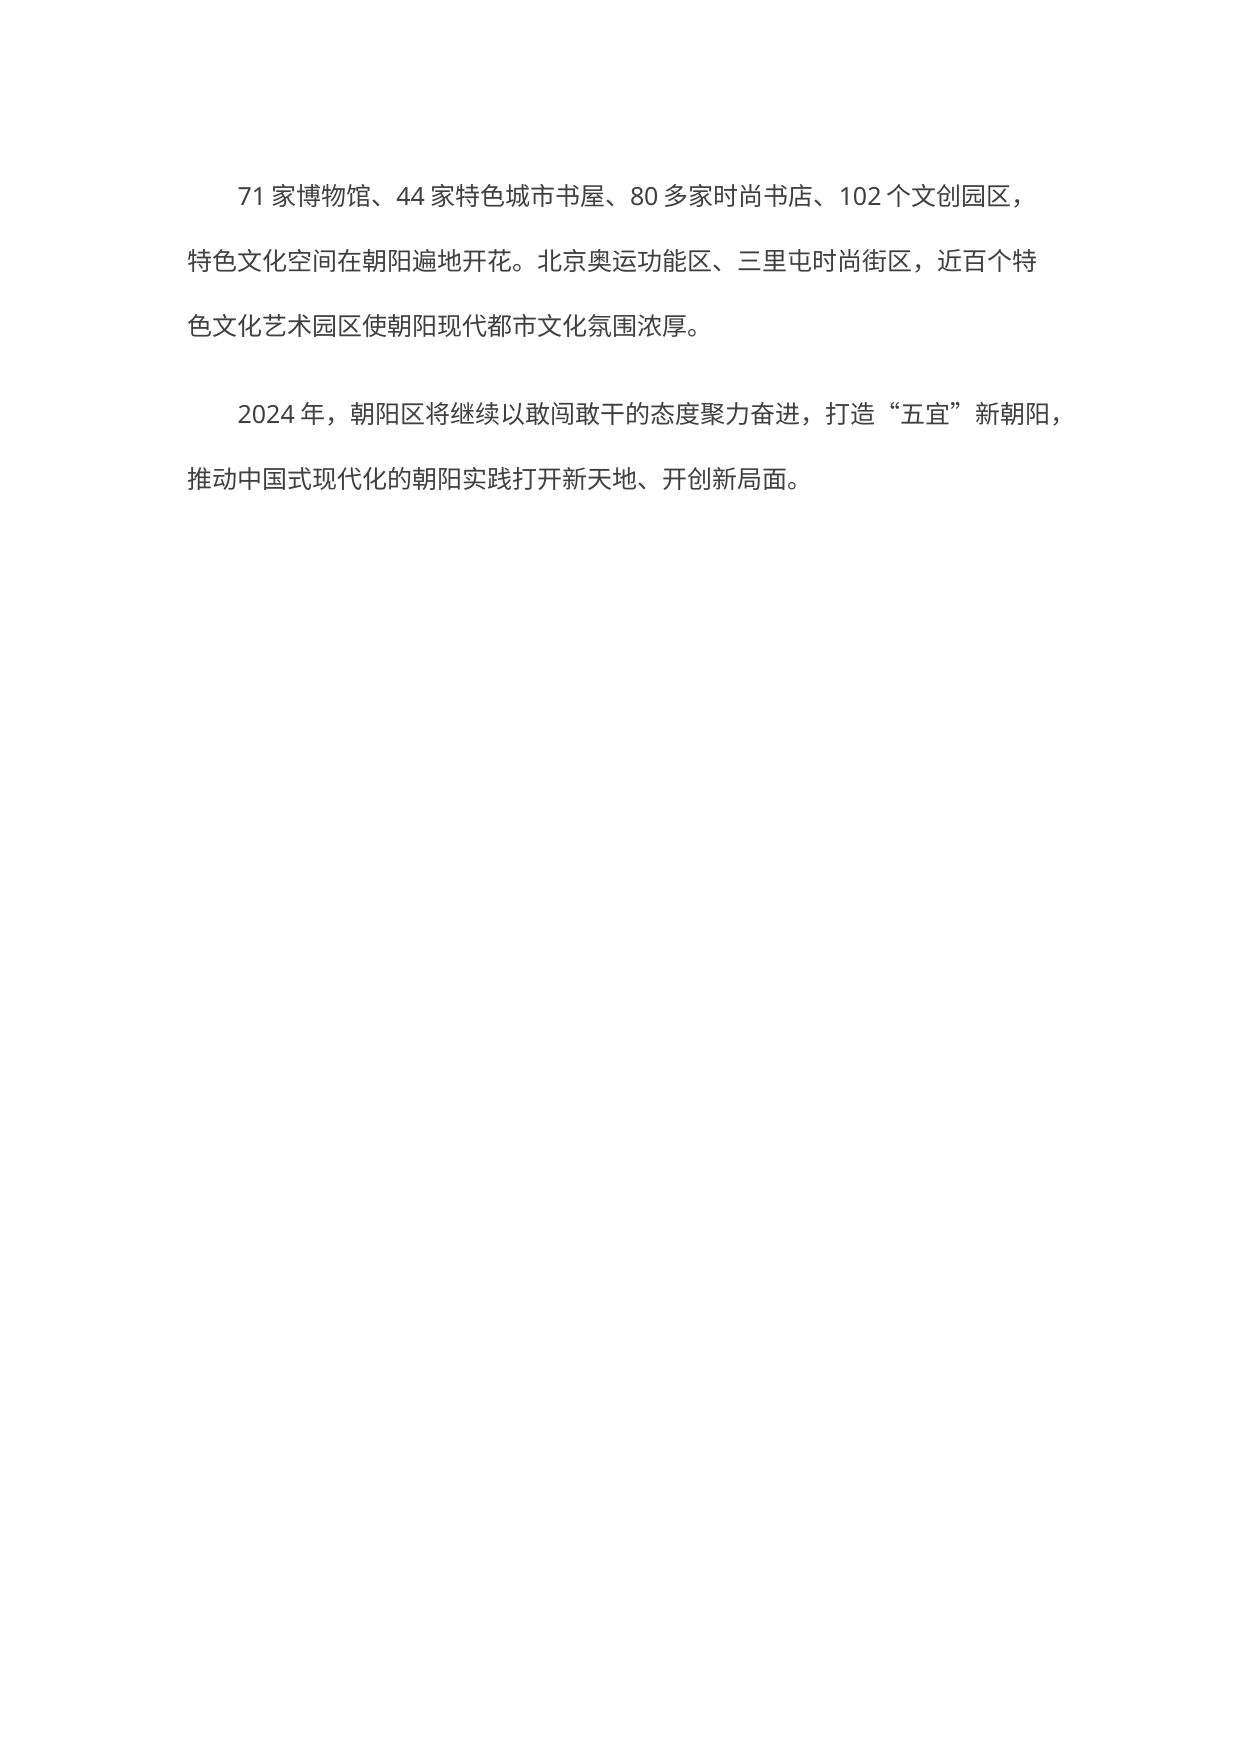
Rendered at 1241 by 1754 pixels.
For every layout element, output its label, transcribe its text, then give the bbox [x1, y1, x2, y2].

text 71家博物馆、44家特色城市书屋、80多家时尚书店、102个文创园区，特色文化空间在朝阳遍地开花。北京奥运功能区、三里屯时尚街区，近百个特色文化艺术园区使朝阳现代都市文化氛围浓厚。 [187, 162, 1053, 357]
text 2024年，朝阳区将继续以敢闯敢干的态度聚力奋进，打造“五宜”新朝阳，推动中国式现代化的朝阳实践打开新天地、开创新局面。 [187, 380, 1053, 510]
